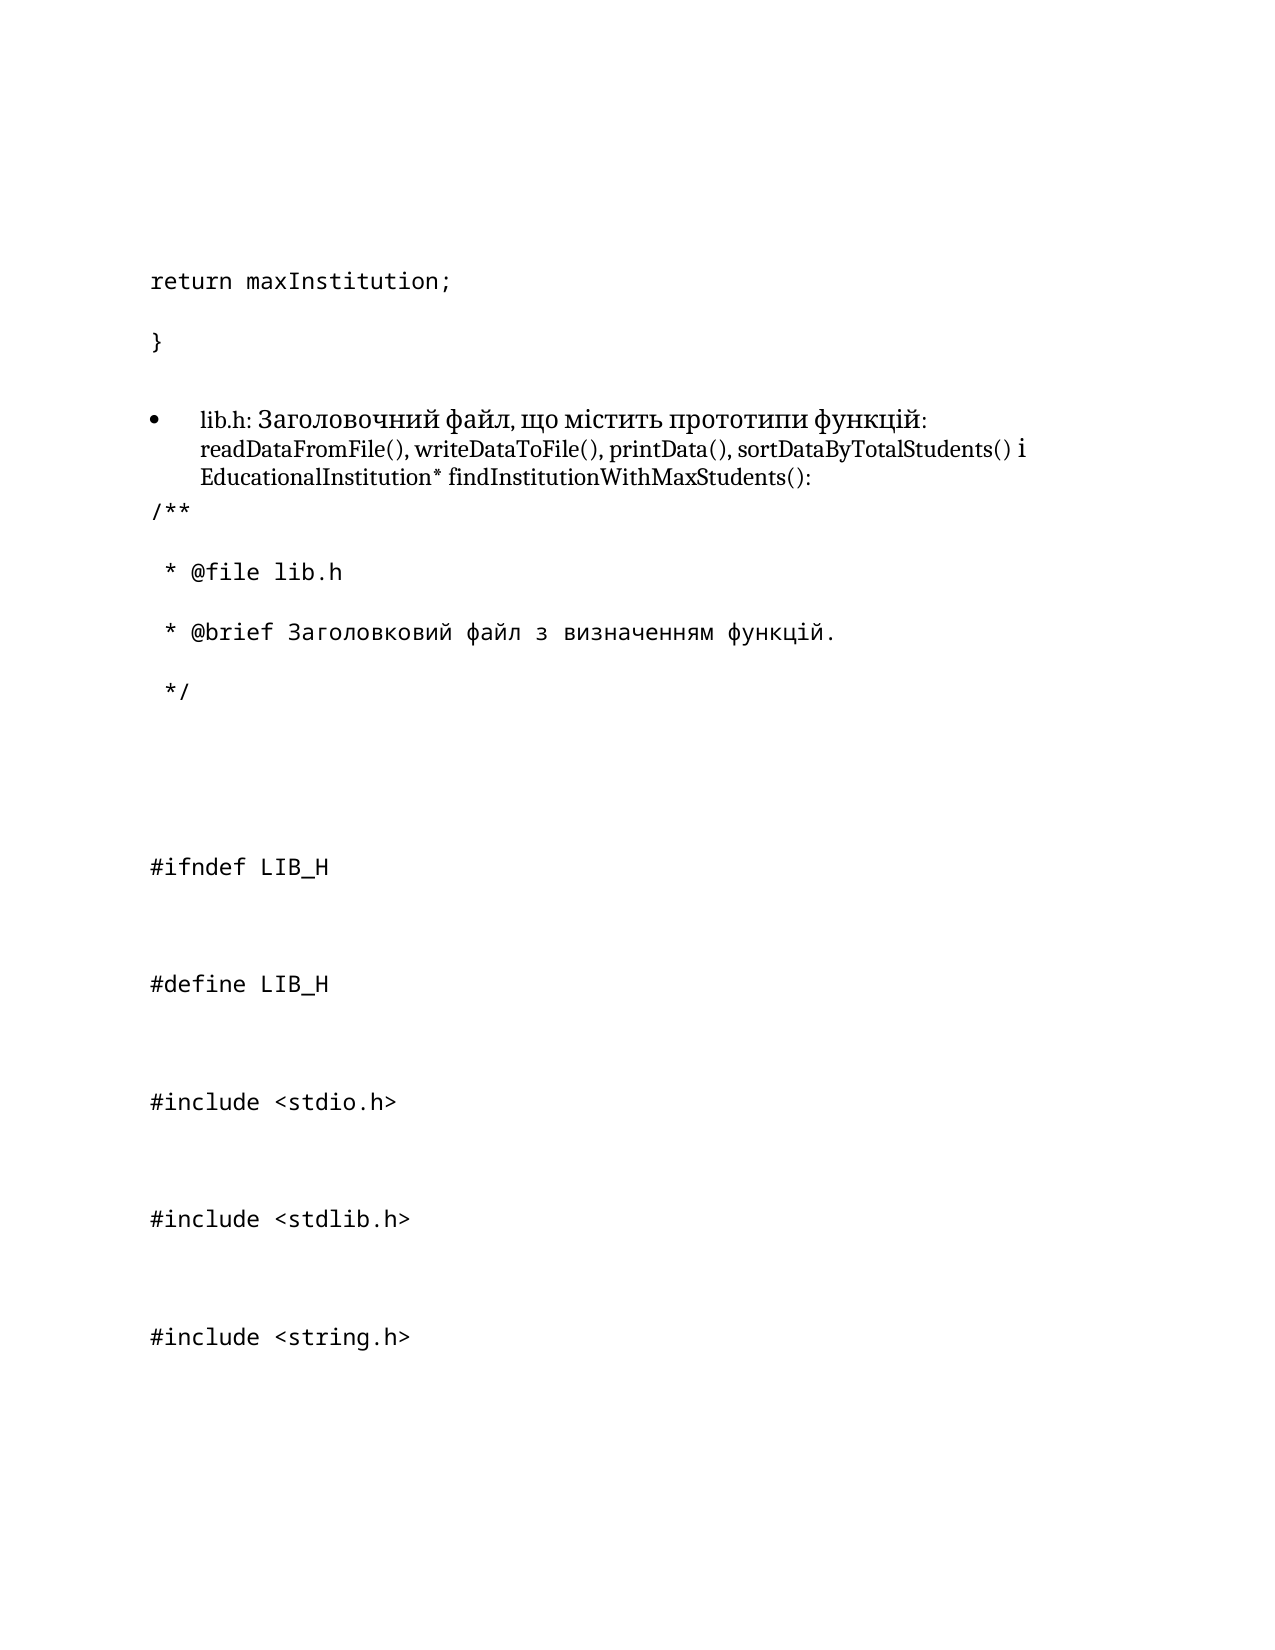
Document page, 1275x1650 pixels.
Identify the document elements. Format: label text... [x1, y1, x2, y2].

list lib.h: Заголовочний файл, що містить прототипи функцій: readDataFromFile(), writeDataToFile(), printData(), sortDataByTotalStudents() і EducationalInstitution* findInstitutionWithMaxStudents(): [150, 406, 1125, 492]
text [150, 150, 1125, 385]
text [150, 496, 1125, 1496]
